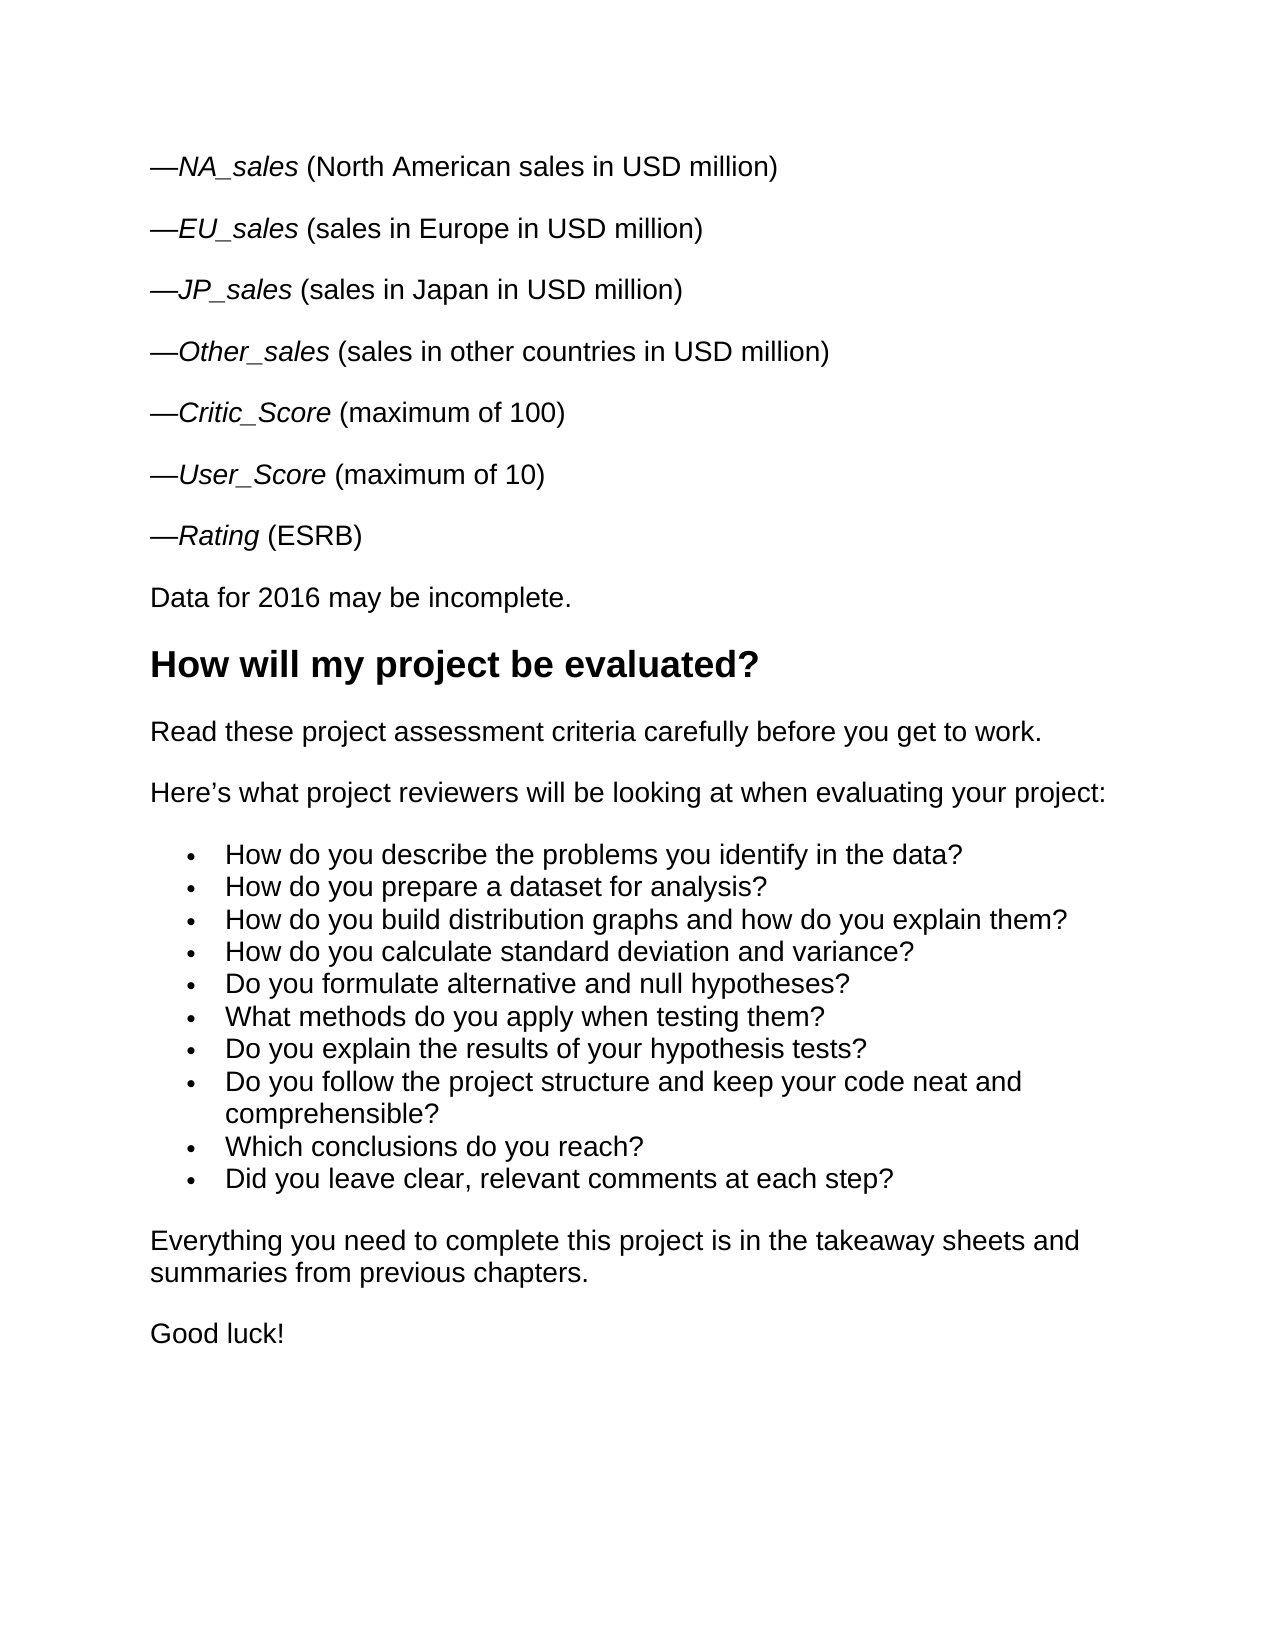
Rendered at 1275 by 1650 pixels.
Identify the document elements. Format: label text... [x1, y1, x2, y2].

text —User_Score (maximum of 10) [150, 458, 1125, 490]
list Do you follow the project structure and keep your code neat and comprehensible? [187, 1065, 1125, 1129]
list What methods do you apply when testing them? [187, 1000, 1125, 1032]
text Here’s what project reviewers will be looking at when evaluating your project: [150, 776, 1125, 809]
list How do you describe the problems you identify in the data? [187, 838, 1125, 870]
text Everything you need to complete this project is in the takeaway sheets and summaries from previous chapters. [150, 1223, 1125, 1288]
text —NA_sales (North American sales in USD million) [150, 150, 1125, 182]
list Which conclusions do you reach? [187, 1129, 1125, 1162]
text Data for 2016 may be incomplete. [150, 581, 1125, 613]
text How will my project be evaluated? [150, 642, 1125, 686]
text —Rating (ESRB) [150, 519, 1125, 552]
list Did you leave clear, relevant comments at each step? [187, 1162, 1125, 1194]
text —Other_sales (sales in other countries in USD million) [150, 335, 1125, 367]
list How do you calculate standard deviation and variance? [187, 935, 1125, 967]
text —JP_sales (sales in Japan in USD million) [150, 273, 1125, 306]
text Good luck! [150, 1317, 1125, 1350]
list How do you build distribution graphs and how do you explain them? [187, 903, 1125, 935]
text Read these project assessment criteria carefully before you get to work. [150, 715, 1125, 747]
list Do you formulate alternative and null hypotheses? [187, 967, 1125, 1000]
list How do you prepare a dataset for analysis? [187, 870, 1125, 903]
text —Critic_Score (maximum of 100) [150, 396, 1125, 429]
list Do you explain the results of your hypothesis tests? [187, 1032, 1125, 1065]
text —EU_sales (sales in Europe in USD million) [150, 212, 1125, 244]
